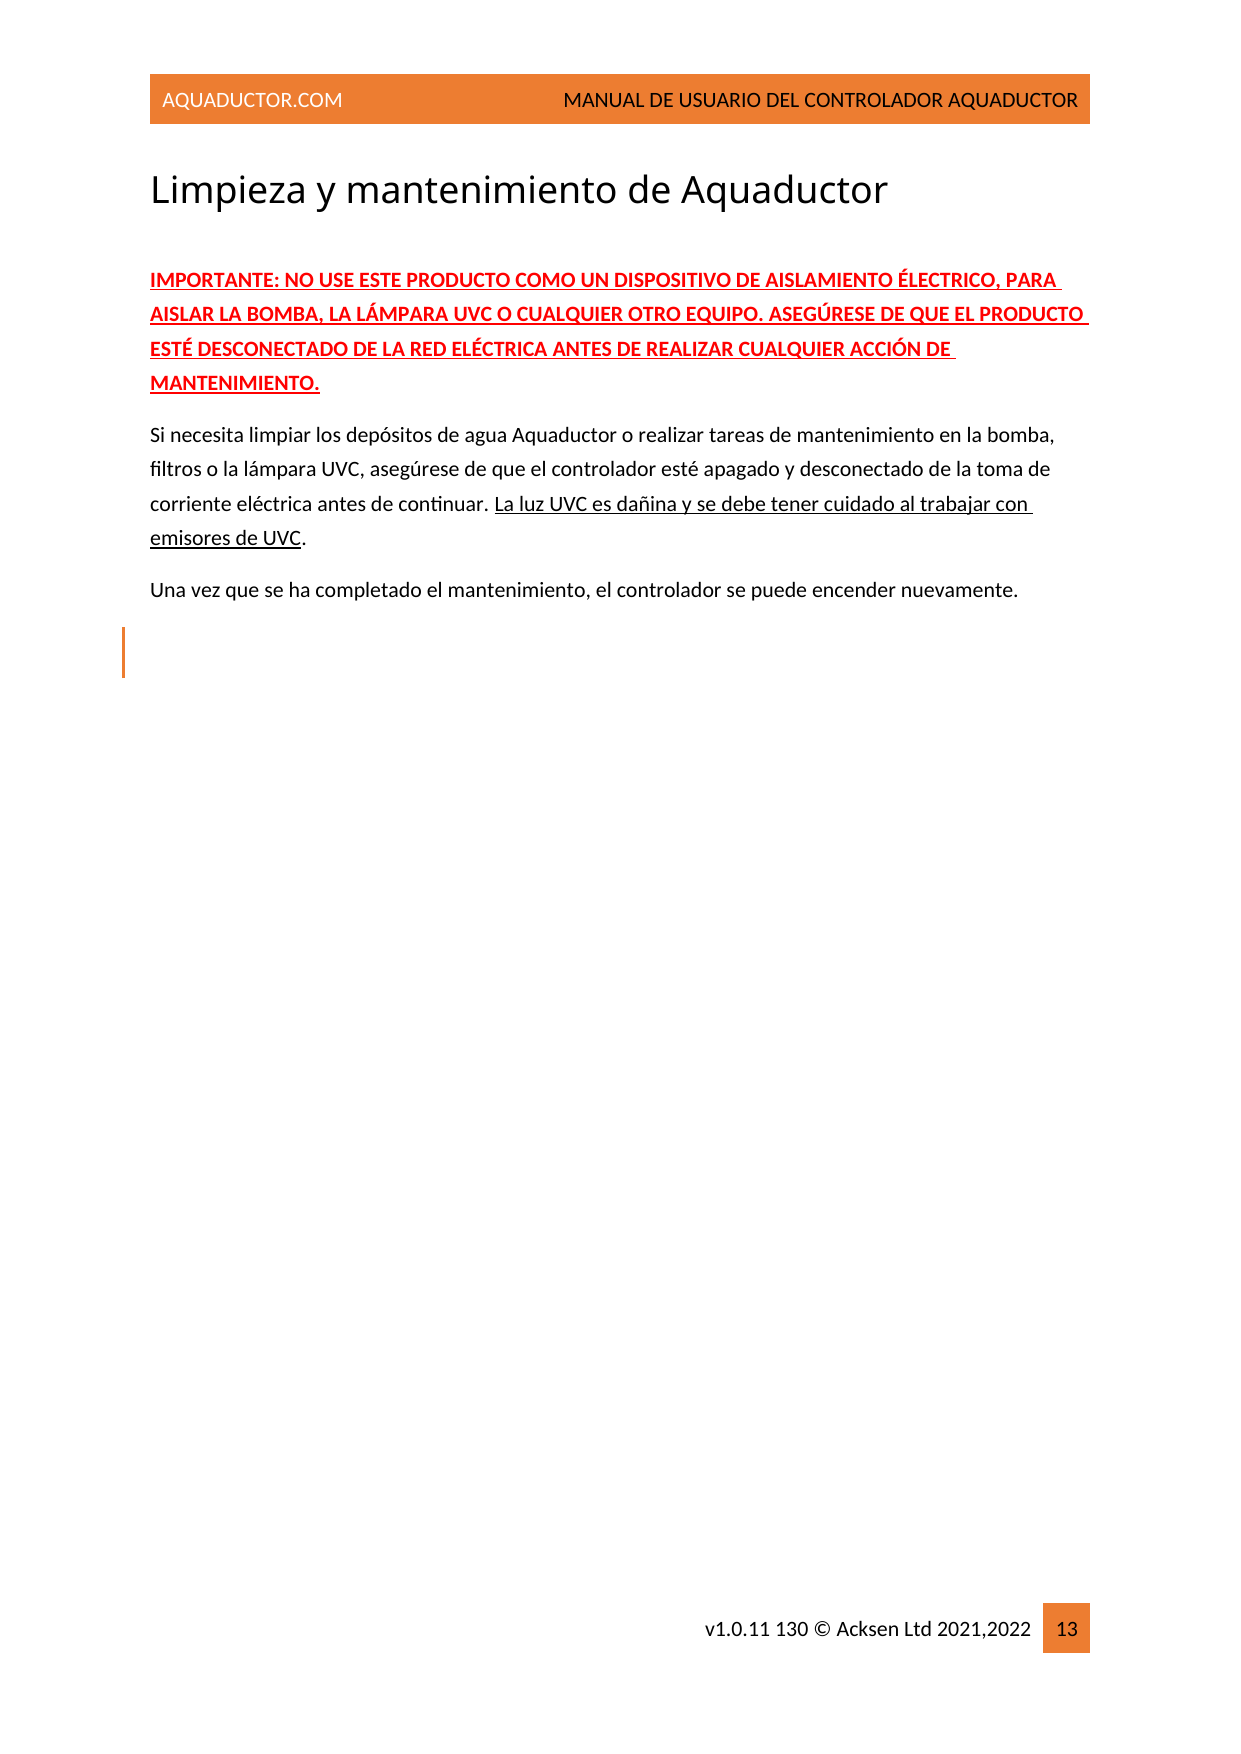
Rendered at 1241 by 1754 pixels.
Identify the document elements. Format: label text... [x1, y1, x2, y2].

text Si necesita limpiar los depósitos de agua Aquaductor o realizar tareas de mantenimiento en la bomba, filtros o la lámpara UVC, asegúrese de que el controlador esté apagado y desconectado de la toma de corriente eléctrica antes de continuar. La luz UVC es dañina y se debe tener cuidado al trabajar con emisores de UVC. [150, 421, 1090, 551]
text IMPORTANTE: NO USE ESTE PRODUCTO COMO UN DISPOSITIVO DE AISLAMIENTO ÉLECTRICO, PARA AISLAR LA BOMBA, LA LÁMPARA UVC O CUALQUIER OTRO EQUIPO. ASEGÚRESE DE QUE EL PRODUCTO ESTÉ DESCONECTADO DE LA RED ELÉCTRICA ANTES DE REALIZAR CUALQUIER ACCIÓN DE MANTENIMIENTO. [150, 266, 1090, 396]
subtitle Limpieza y mantenimiento de Aquaductor [150, 163, 1090, 214]
text Una vez que se ha completado el mantenimiento, el controlador se puede encender nuevamente. [150, 576, 1090, 602]
